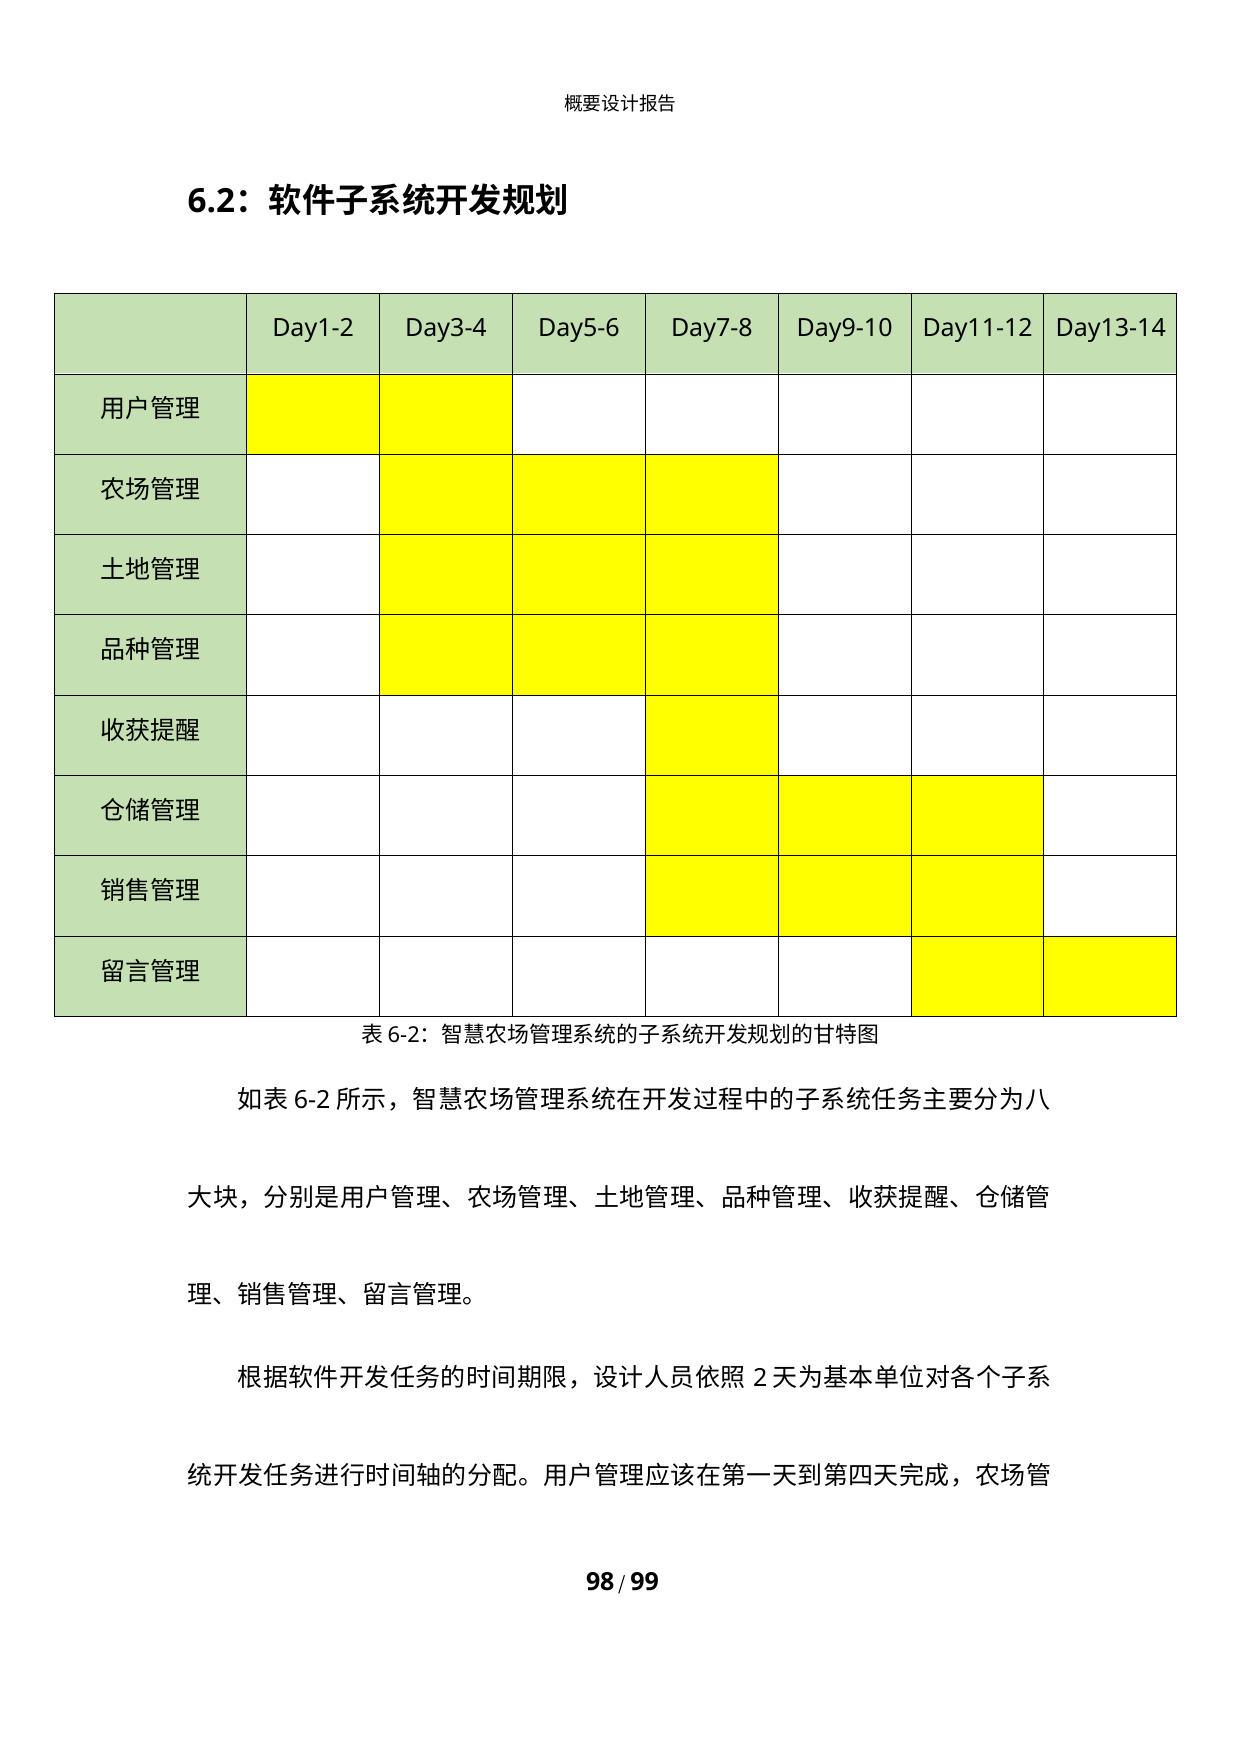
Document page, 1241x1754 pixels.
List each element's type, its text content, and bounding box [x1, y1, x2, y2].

table_cell [380, 375, 512, 454]
table_cell [380, 776, 512, 855]
table_cell [380, 856, 512, 936]
table_cell [779, 535, 911, 614]
table_cell [513, 937, 645, 1016]
table_cell [247, 696, 379, 775]
table_cell [247, 615, 379, 695]
table_header Day3-4 [380, 294, 512, 373]
table_cell [646, 615, 778, 695]
table_cell [380, 535, 512, 614]
table_cell [380, 937, 512, 1016]
table_cell 仓储管理 [55, 776, 246, 855]
table_header Day1-2 [247, 294, 379, 373]
table_cell [646, 535, 778, 614]
table_cell [912, 375, 1043, 454]
table_cell [1044, 776, 1176, 855]
table_cell [513, 776, 645, 855]
table_cell [1044, 856, 1176, 936]
text 表6-2：智慧农场管理系统的子系统开发规划的甘特图 [187, 1017, 1053, 1049]
table_cell [912, 856, 1043, 936]
table_header Day9-10 [779, 294, 911, 373]
table_cell [646, 937, 778, 1016]
table_cell [380, 696, 512, 775]
table_cell [779, 856, 911, 936]
table_header Day11-12 [912, 294, 1043, 373]
table_cell [646, 856, 778, 936]
table_cell [646, 776, 778, 855]
table_cell [1044, 455, 1176, 534]
table_cell [779, 615, 911, 695]
table_cell [513, 535, 645, 614]
table_cell [912, 696, 1043, 775]
table_cell 销售管理 [55, 856, 246, 936]
table_cell [380, 615, 512, 695]
table_cell [513, 455, 645, 534]
subtitle 6.2：软件子系统开发规划 [187, 166, 1053, 231]
table_cell [646, 455, 778, 534]
table_cell 品种管理 [55, 615, 246, 695]
table_cell [779, 776, 911, 855]
table_cell [247, 776, 379, 855]
table_cell [1044, 535, 1176, 614]
table_cell [779, 696, 911, 775]
table_cell [912, 937, 1043, 1016]
table_cell [247, 535, 379, 614]
table_cell [247, 455, 379, 534]
table_cell [779, 455, 911, 534]
table_header Day13-14 [1044, 294, 1176, 373]
text 如表6-2所示，智慧农场管理系统在开发过程中的子系统任务主要分为八大块，分别是用户管理、农场管理、土地管理、品种管理、收获提醒、仓储管理、销售管理、留言管理。 [187, 1065, 1053, 1325]
table_cell [247, 375, 379, 454]
table_cell [513, 615, 645, 695]
table_cell [912, 535, 1043, 614]
table_cell 用户管理 [55, 375, 246, 454]
table_cell [779, 375, 911, 454]
table_cell [646, 696, 778, 775]
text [187, 1343, 1053, 1506]
table_cell [779, 937, 911, 1016]
table_cell [247, 937, 379, 1016]
table_cell [513, 696, 645, 775]
table_cell [912, 776, 1043, 855]
table_cell [380, 455, 512, 534]
table_cell 留言管理 [55, 937, 246, 1016]
table_cell [513, 375, 645, 454]
table_cell 农场管理 [55, 455, 246, 534]
table_cell [1044, 696, 1176, 775]
table_cell [1044, 615, 1176, 695]
table_header [55, 294, 246, 373]
table_cell [1044, 937, 1176, 1016]
table_cell [912, 615, 1043, 695]
table_cell [1044, 375, 1176, 454]
table_cell 土地管理 [55, 535, 246, 614]
table_cell 收获提醒 [55, 696, 246, 775]
table_header Day5-6 [513, 294, 645, 373]
table_header Day7-8 [646, 294, 778, 373]
table_cell [646, 375, 778, 454]
table_cell [247, 856, 379, 936]
table_cell [912, 455, 1043, 534]
table_cell [513, 856, 645, 936]
